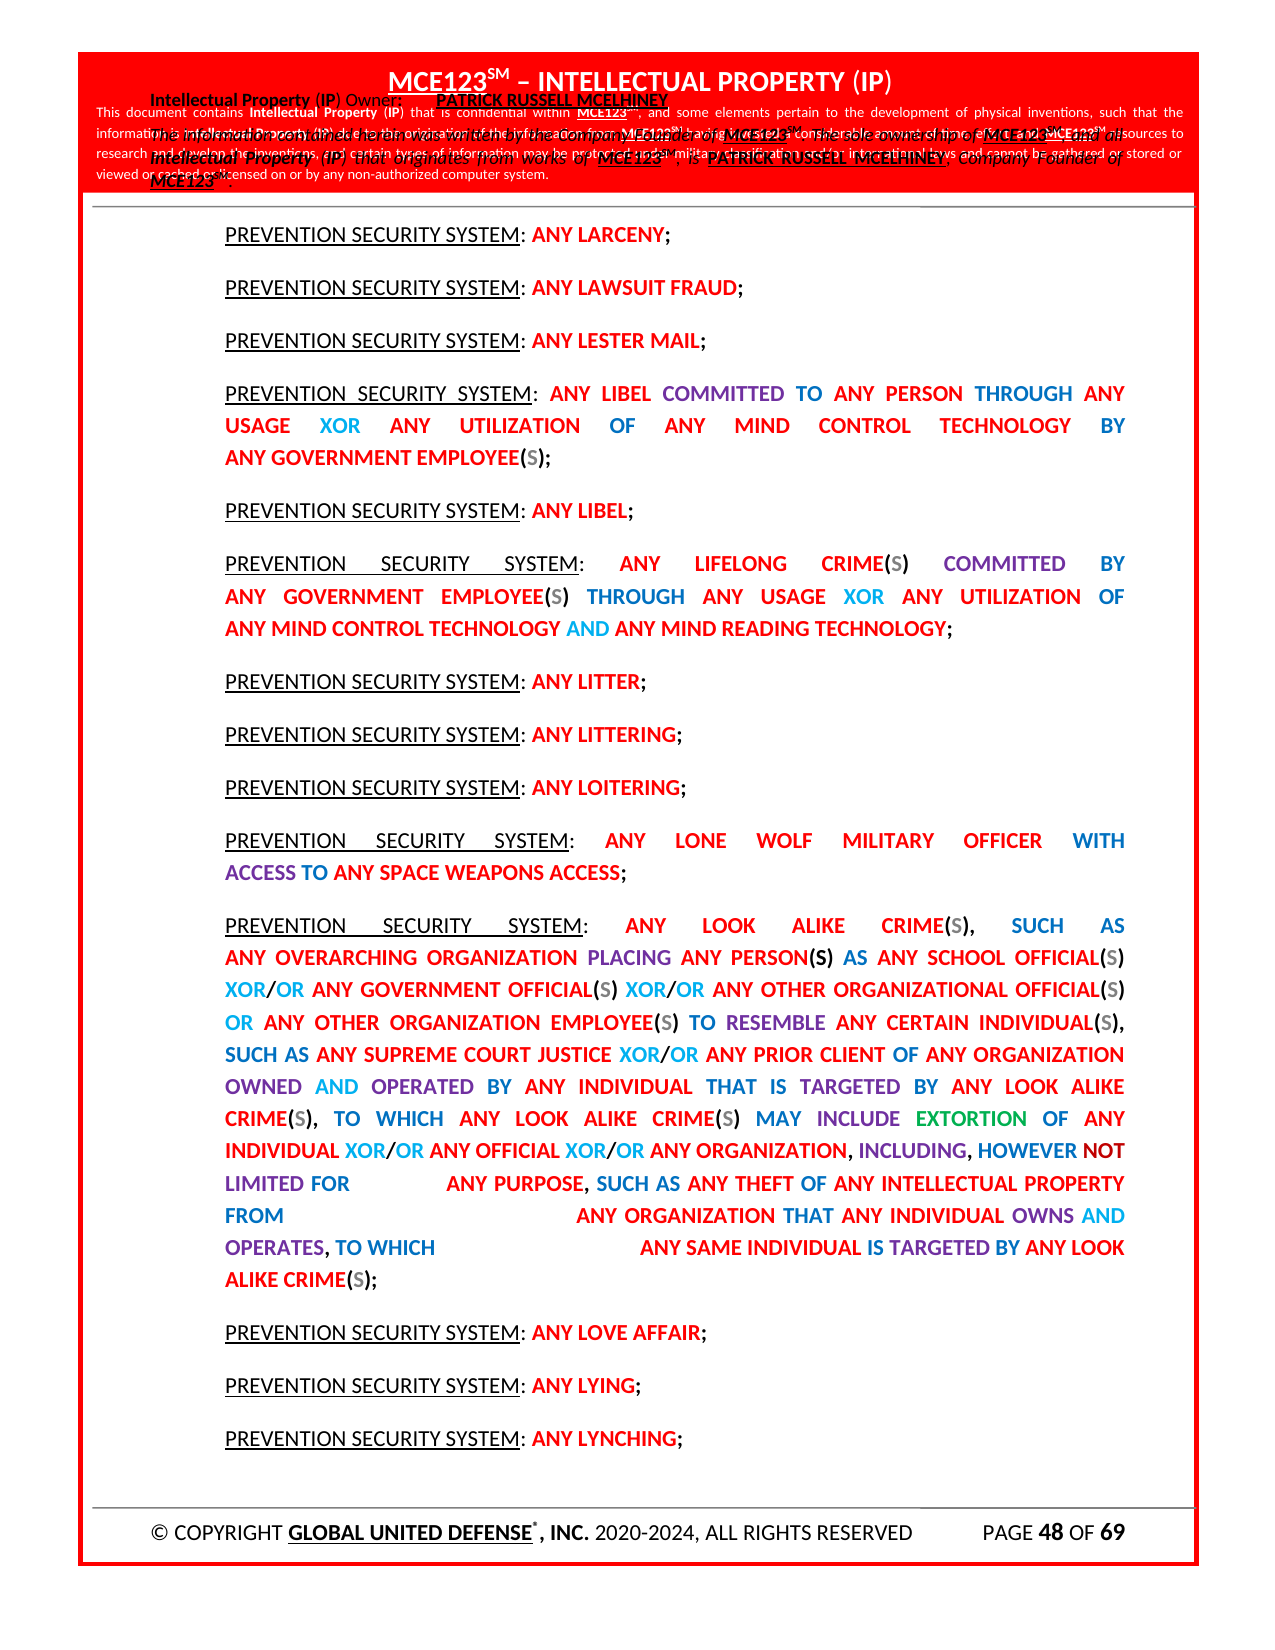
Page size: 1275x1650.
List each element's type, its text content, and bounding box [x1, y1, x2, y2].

text PREVENTION SECURITY SYSTEM: ANY LOVE AFFAIR; [225, 1318, 1125, 1346]
text PREVENTION SECURITY SYSTEM: ANY LESTER MAIL; [225, 326, 1125, 354]
text PREVENTION SECURITY SYSTEM: ANY LAWSUIT FRAUD; [225, 273, 1125, 301]
text PREVENTION SECURITY SYSTEM: ANY LYNCHING; [225, 1424, 1125, 1452]
text PREVENTION SECURITY SYSTEM: ANY LIBEL; [225, 497, 1125, 524]
text PREVENTION SECURITY SYSTEM: ANY LITTER; [225, 667, 1125, 695]
text PREVENTION SECURITY SYSTEM: ANY LARCENY; [225, 220, 1125, 248]
text PREVENTION SECURITY SYSTEM: ANY LYING; [225, 1371, 1125, 1399]
text PREVENTION SECURITY SYSTEM: ANY LIBEL COMMITTED TO ANY PERSON THROUGH ANY USAGE XOR ANY UTILIZATION OF ANY MIND CONTROL TECHNOLOGY BY ANY GOVERNMENT EMPLOYEE(S); [225, 379, 1125, 472]
text PREVENTION SECURITY SYSTEM: ANY LOITERING; [225, 773, 1125, 801]
text PREVENTION SECURITY SYSTEM: ANY LITTERING; [225, 720, 1125, 748]
text PREVENTION SECURITY SYSTEM: ANY LOOK ALIKE CRIME(S), SUCH AS ANY OVERARCHING ORGANIZATION PLACING ANY PERSON(S) AS ANY SCHOOL OFFICIAL(S) XOR/OR ANY GOVERNMENT OFFICIAL(S) XOR/OR ANY OTHER ORGANIZATIONAL OFFICIAL(S) OR ANY OTHER ORGANIZATION EMPLOYEE(S) TO RESEMBLE ANY CERTAIN INDIVIDUAL(S), SUCH AS ANY SUPREME COURT JUSTICE XOR/OR ANY PRIOR CLIENT OF ANY ORGANIZATION OWNED AND OPERATED BY ANY INDIVIDUAL THAT IS TARGETED BY ANY LOOK ALIKE CRIME(S), TO WHICH ANY LOOK ALIKE CRIME(S) MAY INCLUDE EXTORTION OF ANY INDIVIDUAL XOR/OR ANY OFFICIAL XOR/OR ANY ORGANIZATION, INCLUDING, HOWEVER NOT LIMITED FOR ANY PURPOSE, SUCH AS ANY THEFT OF ANY INTELLECTUAL PROPERTY FROM ANY ORGANIZATION THAT ANY INDIVIDUAL OWNS AND OPERATES, TO WHICH ANY SAME INDIVIDUAL IS TARGETED BY ANY LOOK ALIKE CRIME(S); [225, 911, 1125, 1293]
text PREVENTION SECURITY SYSTEM: ANY LONE WOLF MILITARY OFFICER WITH ACCESS TO ANY SPACE WEAPONS ACCESS; [225, 826, 1125, 886]
text PREVENTION SECURITY SYSTEM: ANY LIFELONG CRIME(S) COMMITTED BY ANY GOVERNMENT EMPLOYEE(S) THROUGH ANY USAGE XOR ANY UTILIZATION OF ANY MIND CONTROL TECHNOLOGY AND ANY MIND READING TECHNOLOGY; [225, 549, 1125, 642]
